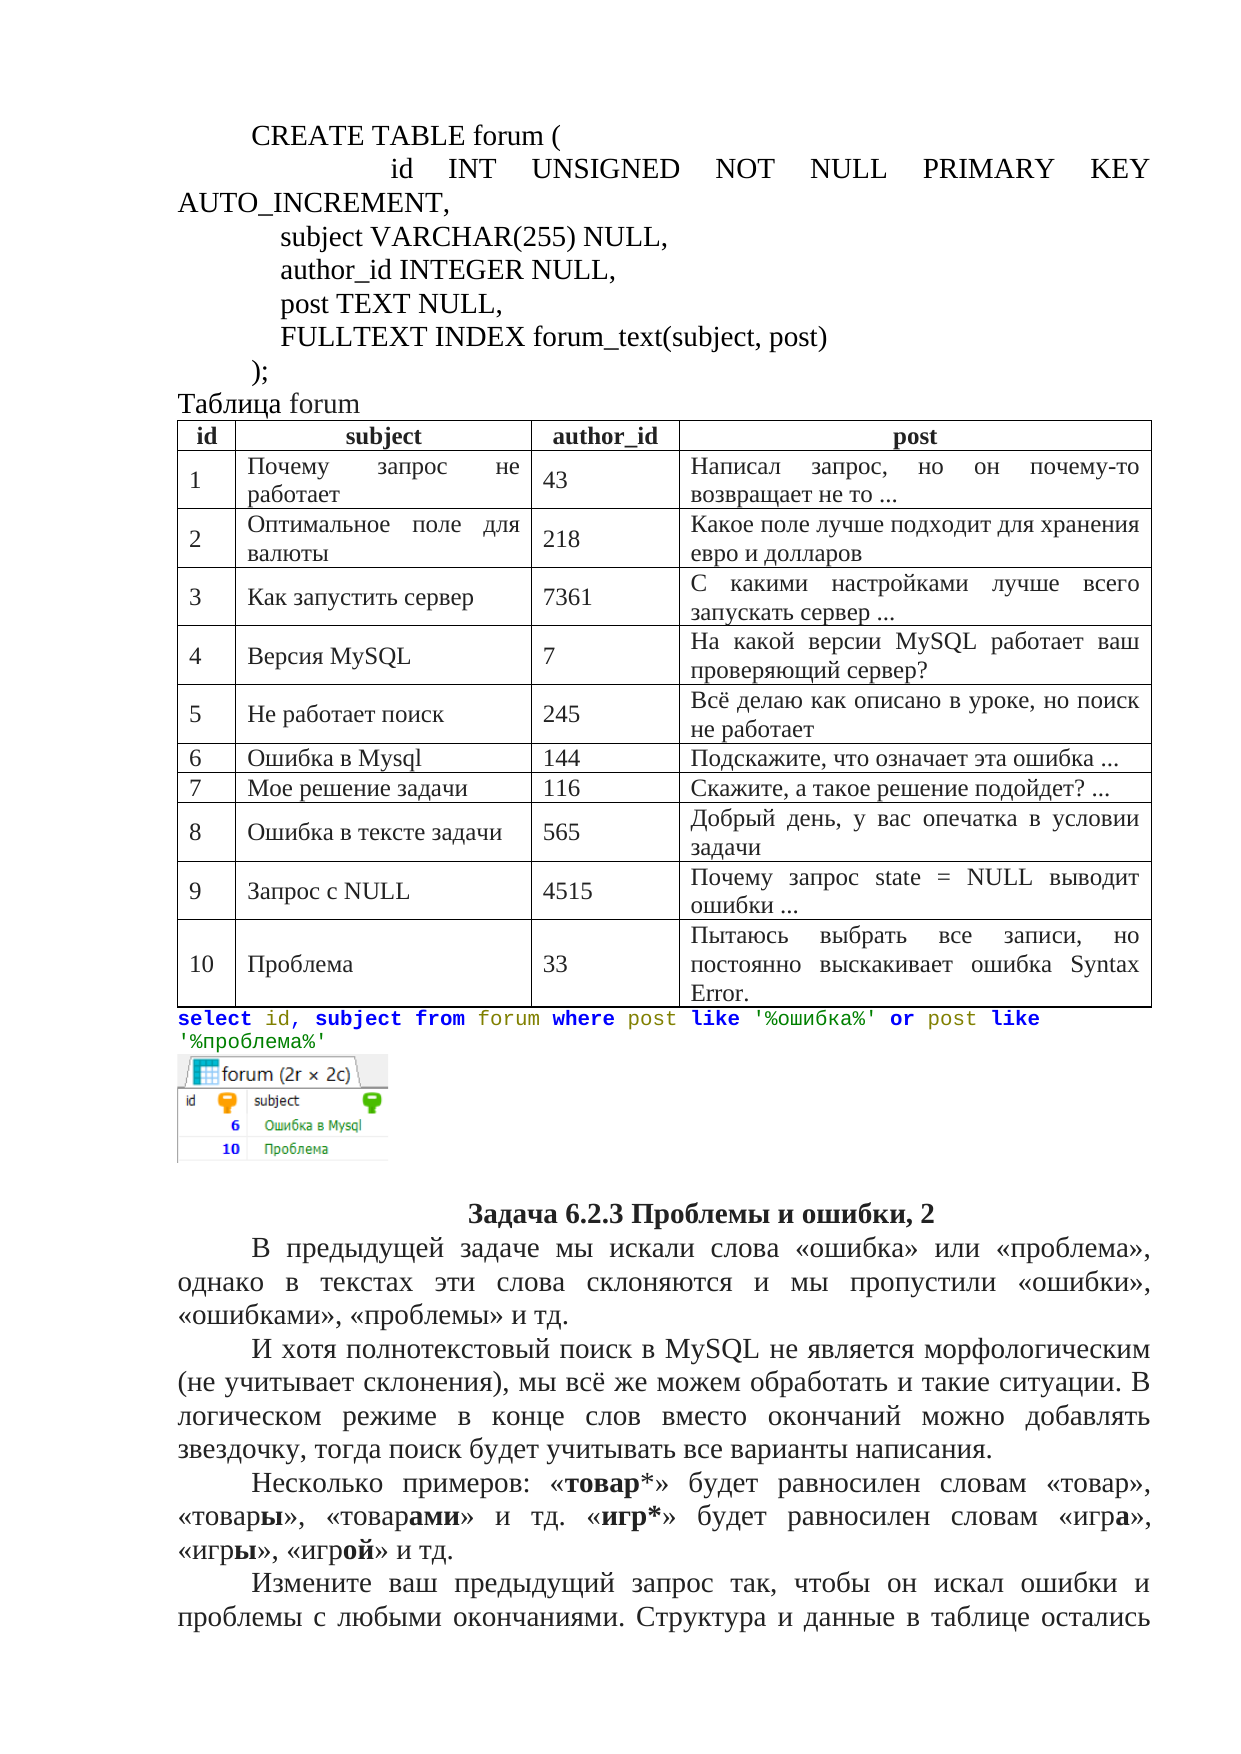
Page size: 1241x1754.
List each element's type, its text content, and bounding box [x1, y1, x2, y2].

table_cell Всё делаю как описано в уроке, но поиск не работает [680, 685, 1151, 742]
table_cell Мое решение задачи [236, 773, 531, 802]
table_cell 1 [178, 451, 235, 508]
table_cell 7 [178, 773, 235, 802]
text id INT UNSIGNED NOT NULL PRIMARY KEY AUTO_INCREMENT, [177, 152, 1152, 219]
table_cell Ошибка в тексте задачи [236, 803, 531, 861]
table_cell 144 [532, 744, 679, 772]
table_cell 33 [532, 920, 679, 1006]
text post TEXT NULL, [177, 286, 1152, 319]
text Задача 6.2.3 Проблемы и ошибки, 2 [177, 1197, 1152, 1230]
table_cell 218 [532, 509, 679, 567]
table_header post [680, 421, 1151, 450]
table_header author_id [532, 421, 679, 450]
table_cell Запрос с NULL [236, 862, 531, 919]
table_cell 116 [532, 773, 679, 802]
table_cell 565 [532, 803, 679, 861]
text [177, 1566, 1152, 1633]
table_header subject [236, 421, 531, 450]
text В предыдущей задаче мы искали слова «ошибка» или «проблема», однако в текстах эти слова склоняются и мы пропустили «ошибки», «ошибками», «проблемы» и тд. [177, 1230, 1152, 1331]
table_cell Как запустить сервер [236, 568, 531, 625]
table_cell 5 [178, 685, 235, 742]
table_cell 9 [178, 862, 235, 919]
table_cell Почему запрос не работает [236, 451, 531, 508]
table_cell 10 [178, 920, 235, 1006]
table_cell 8 [178, 803, 235, 861]
table_cell 43 [532, 451, 679, 508]
table_cell 4 [178, 626, 235, 684]
text select id, subject from forum where post like '%ошибка%' or post like '%проблема%' [177, 1008, 1152, 1055]
table_cell Подскажите, что означает эта ошибка ... [680, 744, 1151, 772]
table_cell 3 [178, 568, 235, 625]
text ); [177, 353, 1152, 386]
table_cell На какой версии MySQL работает ваш проверяющий сервер? [680, 626, 1151, 684]
table_cell Скажите, а такое решение подойдет? ... [680, 773, 1151, 802]
table_cell 6 [178, 744, 235, 772]
table_cell Добрый день, у вас опечатка в условии задачи [680, 803, 1151, 861]
table_cell 245 [532, 685, 679, 742]
table_cell 4515 [532, 862, 679, 919]
table_cell Написал запрос, но он почему-то возвращает не то ... [680, 451, 1151, 508]
text subject VARCHAR(255) NULL, [177, 219, 1152, 252]
table_cell Версия MySQL [236, 626, 531, 684]
table_cell Проблема [236, 920, 531, 1006]
text Таблица forum [177, 386, 1152, 420]
table_cell 2 [178, 509, 235, 567]
table_cell Не работает поиск [236, 685, 531, 742]
table_cell Почему запрос state = NULL выводит ошибки ... [680, 862, 1151, 919]
text Несколько примеров: «товар*» будет равносилен словам «товар», «товары», «товарами» и тд. «игр*» будет равносилен словам «игра», «игры», «игрой» и тд. [177, 1465, 1152, 1566]
table_cell Оптимальное поле для валюты [236, 509, 531, 567]
table_cell Какое поле лучше подходит для хранения евро и долларов [680, 509, 1151, 567]
table_cell С какими настройками лучше всего запускать сервер ... [680, 568, 1151, 625]
text FULLTEXT INDEX forum_text(subject, post) [177, 319, 1152, 353]
table_cell 7 [532, 626, 679, 684]
table_cell Ошибка в Mysql [236, 744, 531, 772]
text И хотя полнотекстовый поиск в MySQL не является морфологическим (не учитывает склонения), мы всё же можем обработать и такие ситуации. В логическом режиме в конце слов вместо окончаний можно добавлять звездочку, тогда поиск будет учитывать все варианты написания. [177, 1331, 1152, 1465]
text author_id INTEGER NULL, [177, 252, 1152, 286]
text CREATE TABLE forum ( [177, 118, 1152, 152]
table_cell Пытаюсь выбрать все записи, но постоянно выскакивает ошибка Syntax Error. [680, 920, 1151, 1006]
picture [177, 1054, 389, 1163]
table_header id [178, 421, 235, 450]
table_cell 7361 [532, 568, 679, 625]
